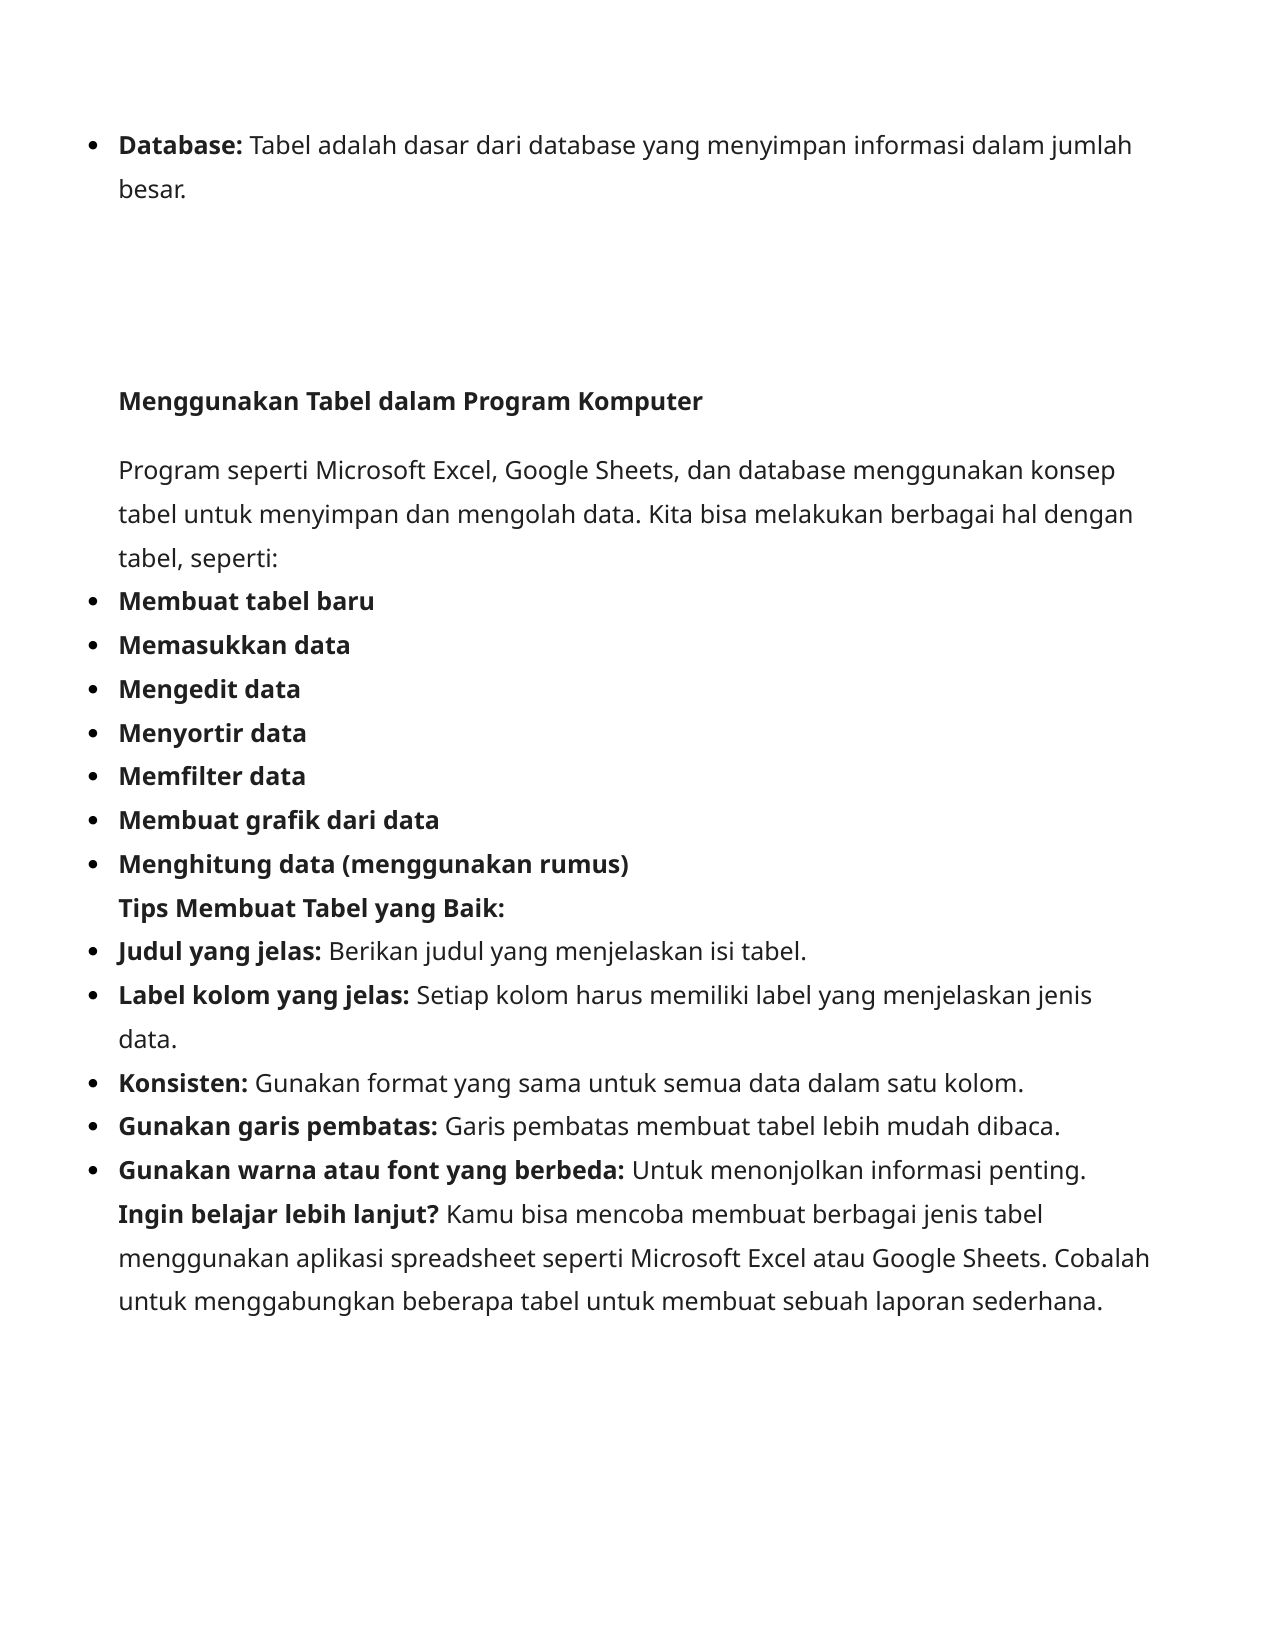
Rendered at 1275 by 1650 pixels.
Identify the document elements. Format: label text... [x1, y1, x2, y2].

list Mengedit data [89, 662, 1157, 706]
text Tips Membuat Tabel yang Baik: [118, 881, 1157, 924]
list Menyortir data [89, 706, 1157, 749]
list Judul yang jelas: Berikan judul yang menjelaskan isi tabel. [89, 924, 1157, 968]
list Konsisten: Gunakan format yang sama untuk semua data dalam satu kolom. [89, 1056, 1157, 1099]
list Gunakan garis pembatas: Garis pembatas membuat tabel lebih mudah dibaca. [89, 1099, 1157, 1143]
list Gunakan warna atau font yang berbeda: Untuk menonjolkan informasi penting. [89, 1143, 1157, 1187]
list Memasukkan data [89, 618, 1157, 662]
subtitle Menggunakan Tabel dalam Program Komputer [118, 381, 1157, 418]
text Ingin belajar lebih lanjut? Kamu bisa mencoba membuat berbagai jenis tabel menggunakan aplikasi spreadsheet seperti Microsoft Excel atau Google Sheets. Cobalah untuk menggabungkan beberapa tabel untuk membuat sebuah laporan sederhana. [118, 1187, 1157, 1318]
list Database: Tabel adalah dasar dari database yang menyimpan informasi dalam jumlah besar. [89, 118, 1157, 206]
list Membuat grafik dari data [89, 793, 1157, 837]
list Membuat tabel baru [89, 574, 1157, 618]
list Menghitung data (menggunakan rumus) [89, 837, 1157, 881]
list Label kolom yang jelas: Setiap kolom harus memiliki label yang menjelaskan jenis data. [89, 968, 1157, 1056]
list Memfilter data [89, 749, 1157, 793]
text Program seperti Microsoft Excel, Google Sheets, dan database menggunakan konsep tabel untuk menyimpan dan mengolah data. Kita bisa melakukan berbagai hal dengan tabel, seperti: [118, 443, 1157, 574]
